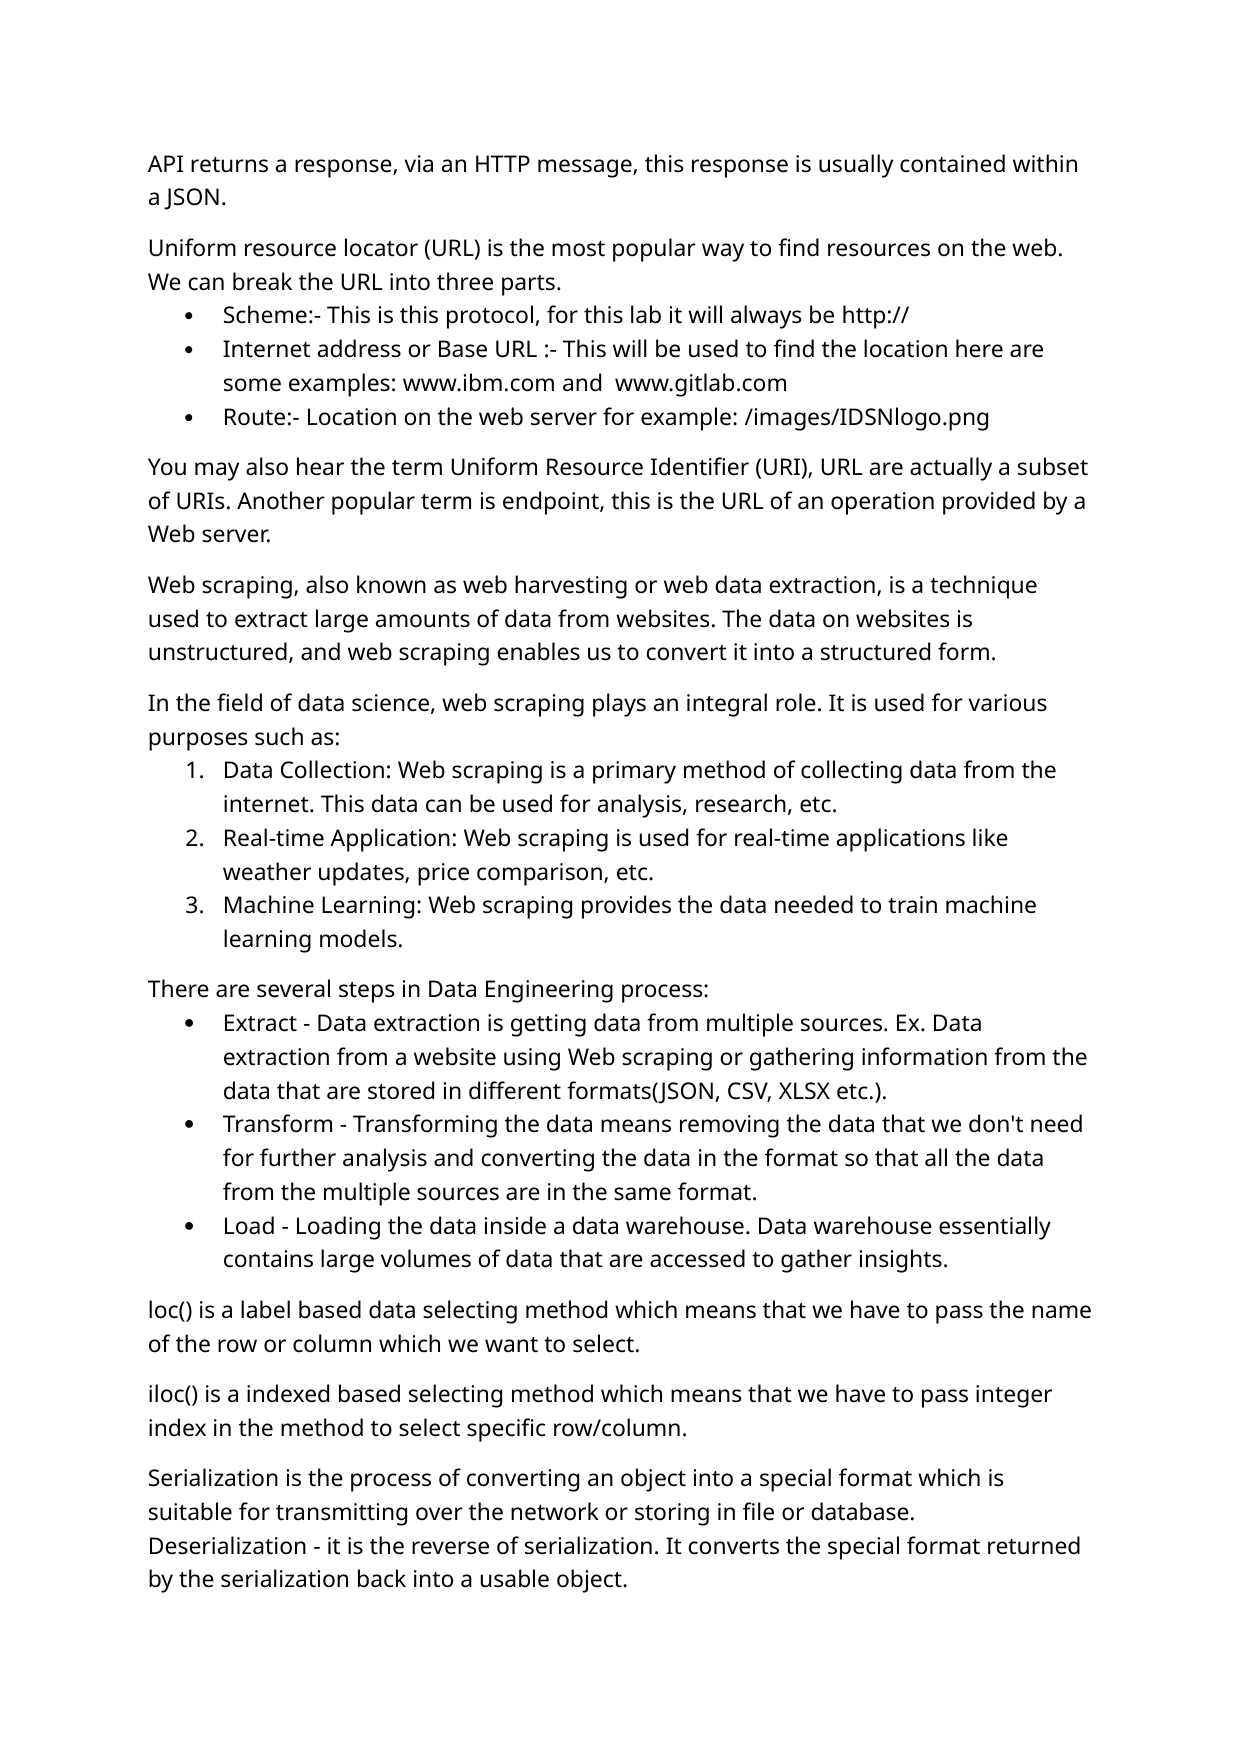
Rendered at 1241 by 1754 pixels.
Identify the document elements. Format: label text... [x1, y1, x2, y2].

text There are several steps in Data Engineering process: [148, 973, 1093, 1005]
text You may also hear the term Uniform Resource Identifier (URI), URL are actually a subset of URIs. Another popular term is endpoint, this is the URL of an operation provided by a Web server. [148, 451, 1093, 550]
text Deserialization - it is the reverse of serialization. It converts the special format returned by the serialization back into a usable object. [148, 1530, 1093, 1595]
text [148, 148, 1093, 213]
list Scheme:- This is this protocol, for this lab it will always be http:// [185, 299, 1093, 331]
list Load - Loading the data inside a data warehouse. Data warehouse essentially contains large volumes of data that are accessed to gather insights. [185, 1210, 1093, 1275]
text Web scraping, also known as web harvesting or web data extraction, is a technique used to extract large amounts of data from websites. The data on websites is unstructured, and web scraping enables us to convert it into a structured form. [148, 569, 1093, 668]
list Transform - Transforming the data means removing the data that we don't need for further analysis and converting the data in the format so that all the data from the multiple sources are in the same format. [185, 1108, 1093, 1207]
list Internet address or Base URL :- This will be used to find the location here are some examples: www.ibm.com and www.gitlab.com [185, 333, 1093, 398]
list Route:- Location on the web server for example: /images/IDSNlogo.png [185, 401, 1093, 432]
text Uniform resource locator (URL) is the most popular way to find resources on the web. We can break the URL into three parts. [148, 232, 1093, 297]
text Serialization is the process of converting an object into a special format which is suitable for transmitting over the network or storing in file or database. [148, 1462, 1093, 1527]
list Machine Learning: Web scraping provides the data needed to train machine learning models. [185, 889, 1093, 954]
text loc() is a label based data selecting method which means that we have to pass the name of the row or column which we want to select. [148, 1294, 1093, 1359]
text In the field of data science, web scraping plays an integral role. It is used for various purposes such as: [148, 687, 1093, 752]
list Extract - Data extraction is getting data from multiple sources. Ex. Data extraction from a website using Web scraping or gathering information from the data that are stored in different formats(JSON, CSV, XLSX etc.). [185, 1007, 1093, 1106]
list Real-time Application: Web scraping is used for real-time applications like weather updates, price comparison, etc. [185, 822, 1093, 887]
text iloc() is a indexed based selecting method which means that we have to pass integer index in the method to select specific row/column. [148, 1378, 1093, 1443]
list Data Collection: Web scraping is a primary method of collecting data from the internet. This data can be used for analysis, research, etc. [185, 754, 1093, 819]
